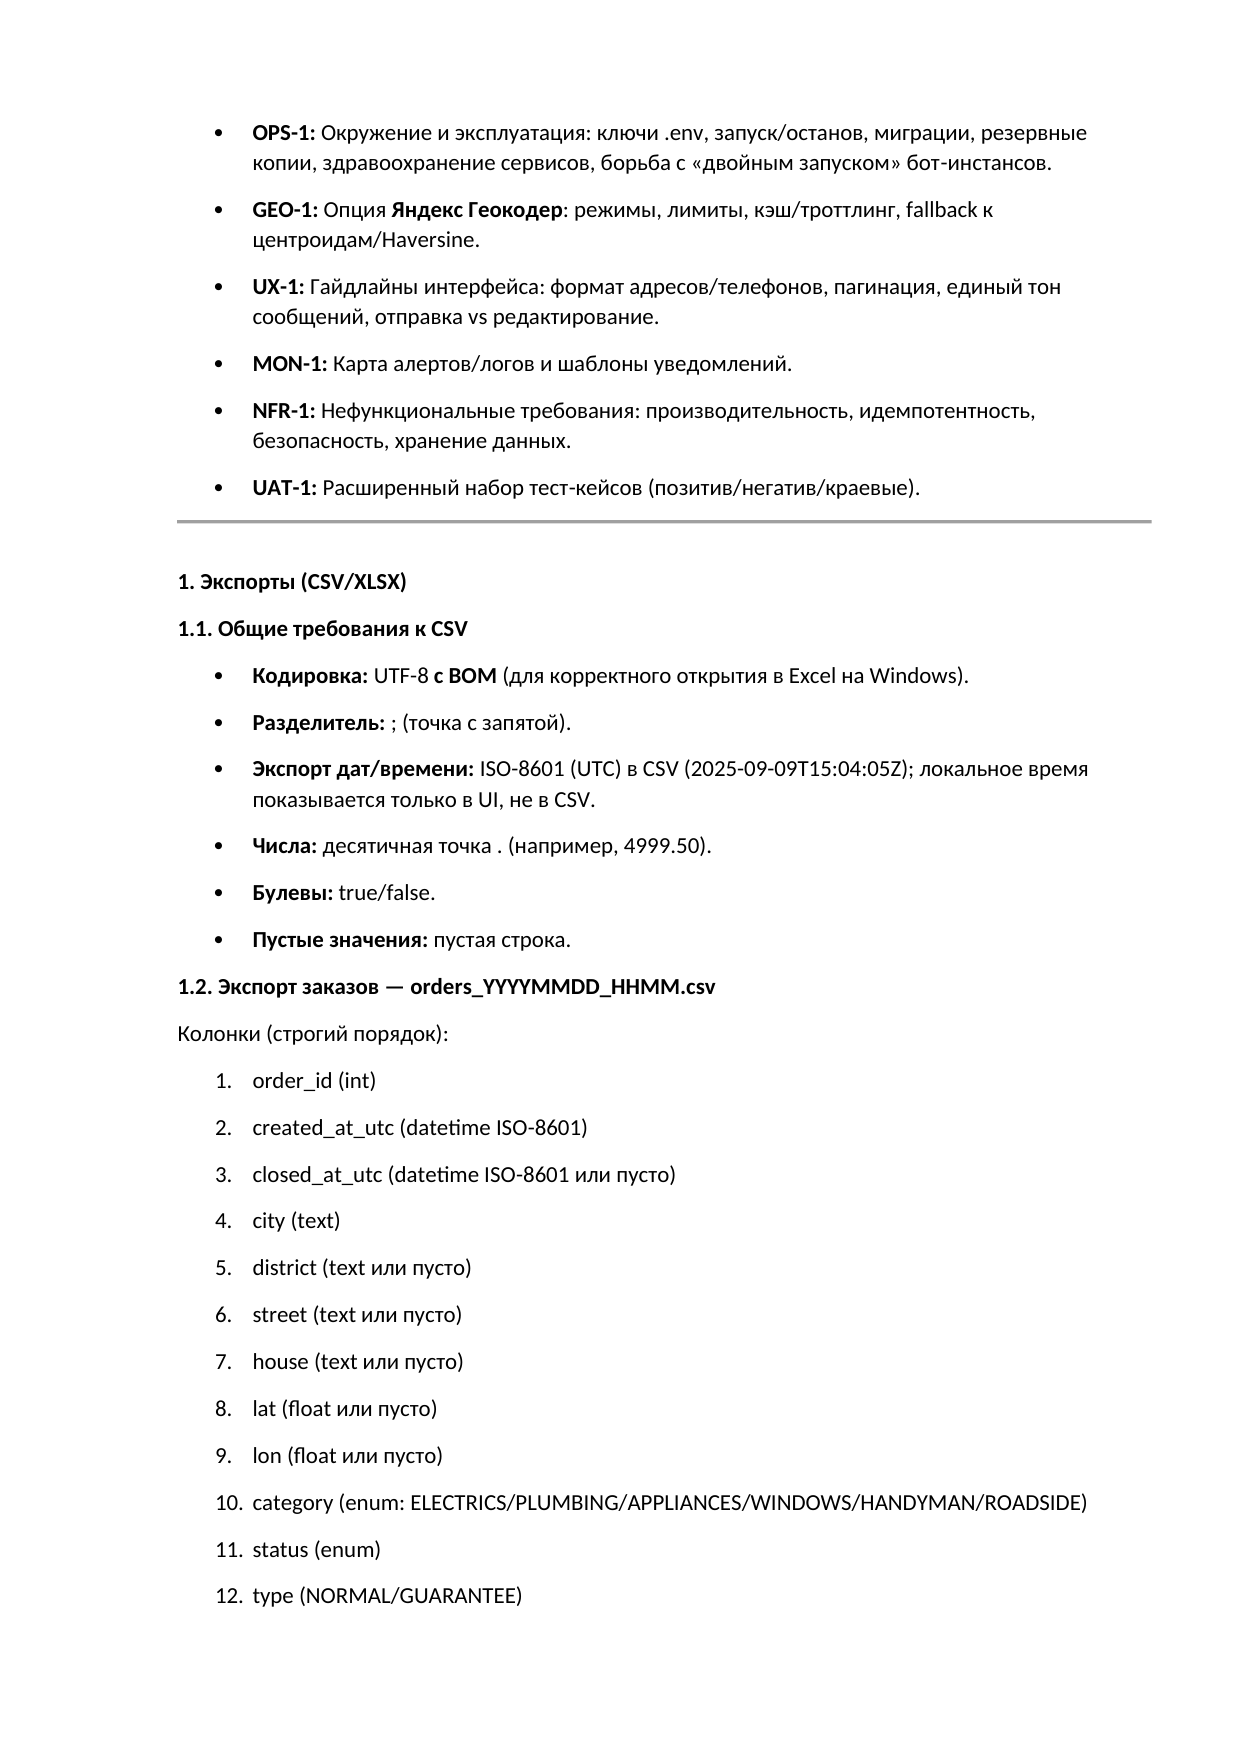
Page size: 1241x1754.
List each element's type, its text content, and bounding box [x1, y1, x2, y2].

list street (text или пусто) [215, 1300, 1152, 1328]
list status (enum) [215, 1535, 1152, 1563]
list OPS-1: Окружение и эксплуатация: ключи .env, запуск/останов, миграции, резервные копии, здравоохранение сервисов, борьба с «двойным запуском» бот-инстансов. [215, 118, 1152, 176]
list Булевы: true/false. [215, 878, 1152, 907]
list Кодировка: UTF-8 с BOM (для корректного открытия в Excel на Windows). [215, 661, 1152, 689]
list order_id (int) [215, 1066, 1152, 1094]
list UAT-1: Расширенный набор тест-кейсов (позитив/негатив/краевые). [215, 473, 1152, 501]
text 1.1. Общие требования к CSV [177, 614, 1152, 642]
list UX-1: Гайдлайны интерфейса: формат адресов/телефонов, пагинация, единый тон сообщений, отправка vs редактирование. [215, 272, 1152, 331]
list GEO-1: Опция Яндекс Геокодер: режимы, лимиты, кэш/троттлинг, fallback к центроидам/Haversine. [215, 195, 1152, 253]
list type (NORMAL/GUARANTEE) [215, 1582, 1152, 1610]
list Числа: десятичная точка . (например, 4999.50). [215, 832, 1152, 860]
list Разделитель: ; (точка с запятой). [215, 708, 1152, 736]
list MON-1: Карта алертов/логов и шаблоны уведомлений. [215, 349, 1152, 377]
text 1. Экспорты (CSV/XLSX) [177, 567, 1152, 595]
list lon (float или пусто) [215, 1441, 1152, 1469]
text Колонки (строгий порядок): [177, 1019, 1152, 1047]
list category (enum: ELECTRICS/PLUMBING/APPLIANCES/WINDOWS/HANDYMAN/ROADSIDE) [215, 1488, 1152, 1516]
list created_at_utc (datetime ISO-8601) [215, 1113, 1152, 1141]
text 1.2. Экспорт заказов — orders_YYYYMMDD_HHMM.csv [177, 972, 1152, 1000]
list city (text) [215, 1207, 1152, 1235]
list house (text или пусто) [215, 1347, 1152, 1375]
list Пустые значения: пустая строка. [215, 925, 1152, 953]
list closed_at_utc (datetime ISO-8601 или пусто) [215, 1160, 1152, 1188]
list lat (float или пусто) [215, 1394, 1152, 1422]
list district (text или пусто) [215, 1253, 1152, 1282]
list Экспорт дат/времени: ISO-8601 (UTC) в CSV (2025-09-09T15:04:05Z); локальное время показывается только в UI, не в CSV. [215, 754, 1152, 813]
list NFR-1: Нефункциональные требования: производительность, идемпотентность, безопасность, хранение данных. [215, 396, 1152, 454]
